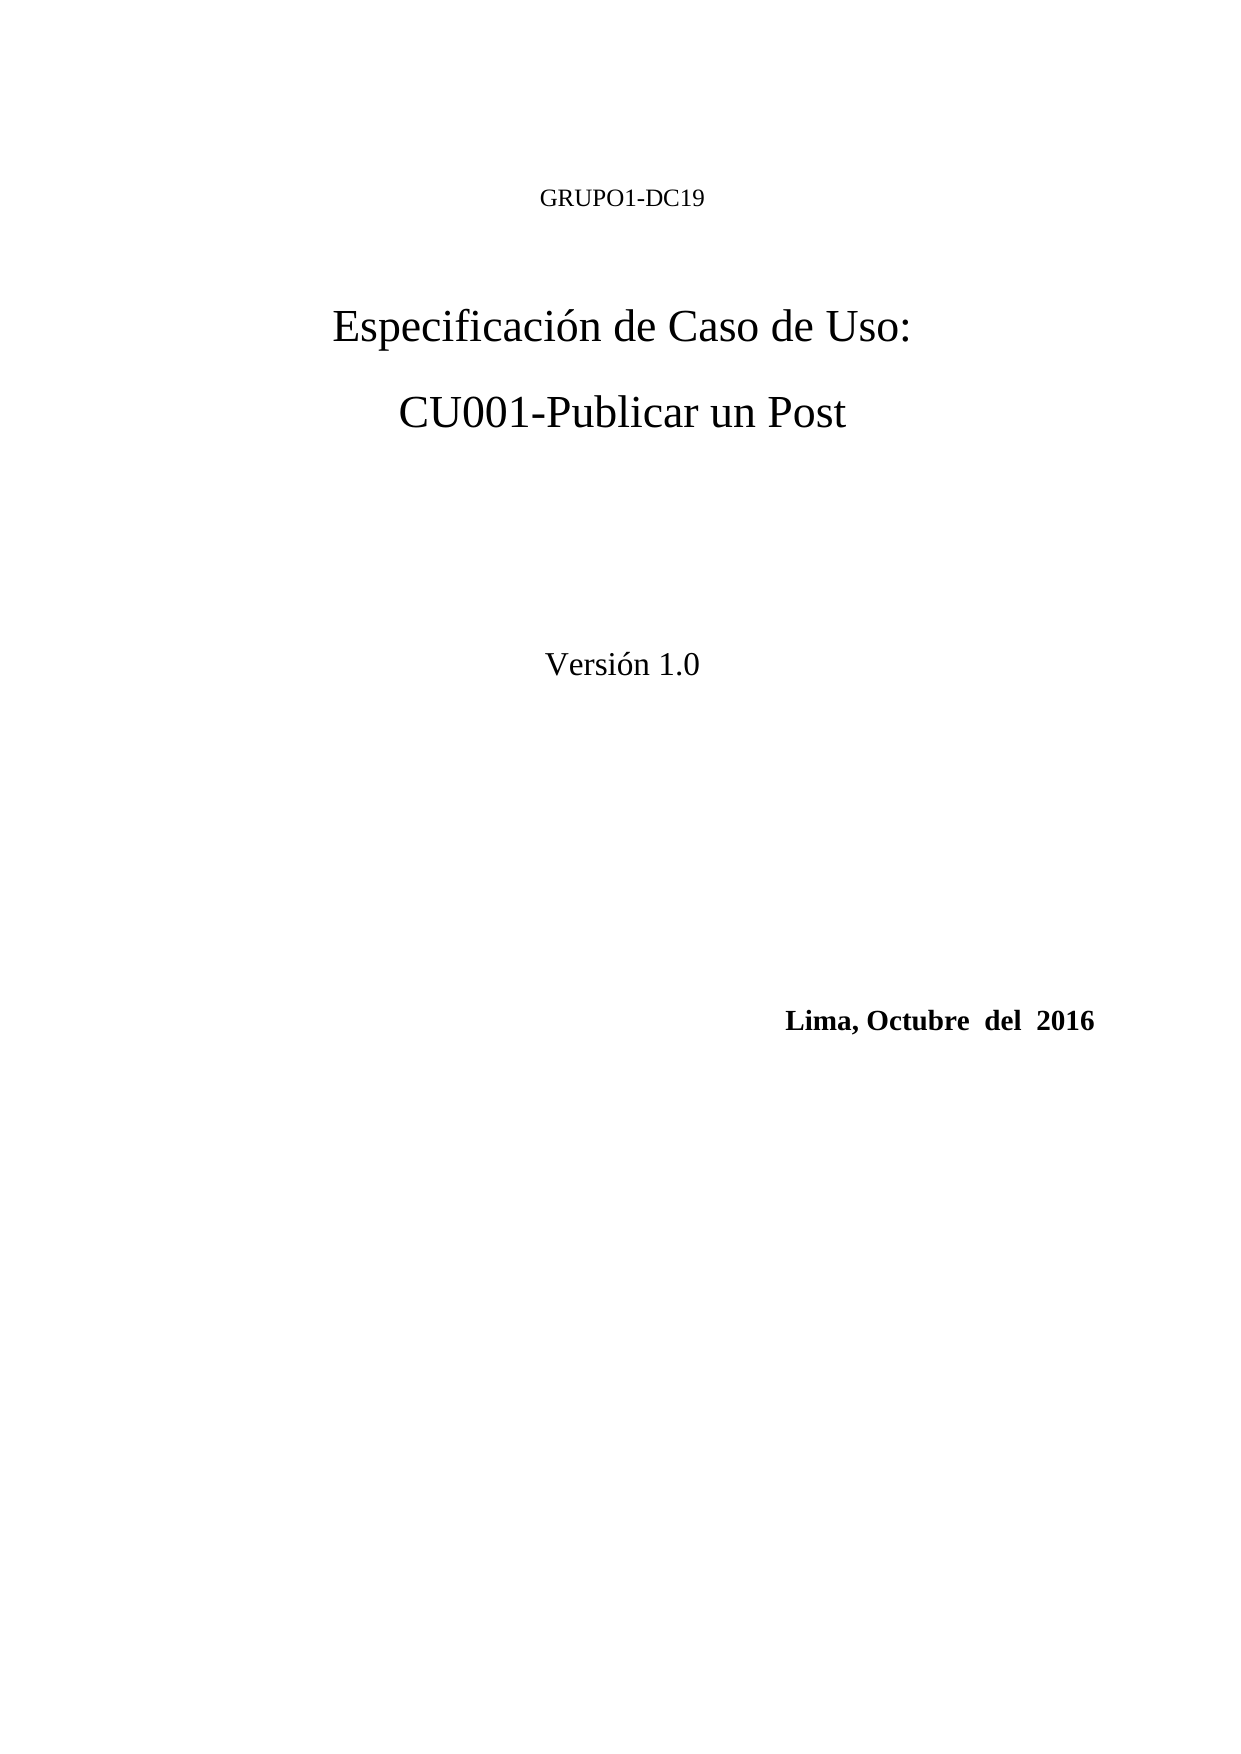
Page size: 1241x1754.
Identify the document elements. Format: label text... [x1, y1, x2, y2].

text Lima, Octubre del 2016 [150, 1003, 1094, 1037]
text Especificación de Caso de Uso: [150, 299, 1094, 352]
text CU001-Publicar un Post [150, 384, 1094, 437]
text GRUPO1-DC19 [150, 183, 1094, 212]
text Versión 1.0 [150, 644, 1094, 682]
